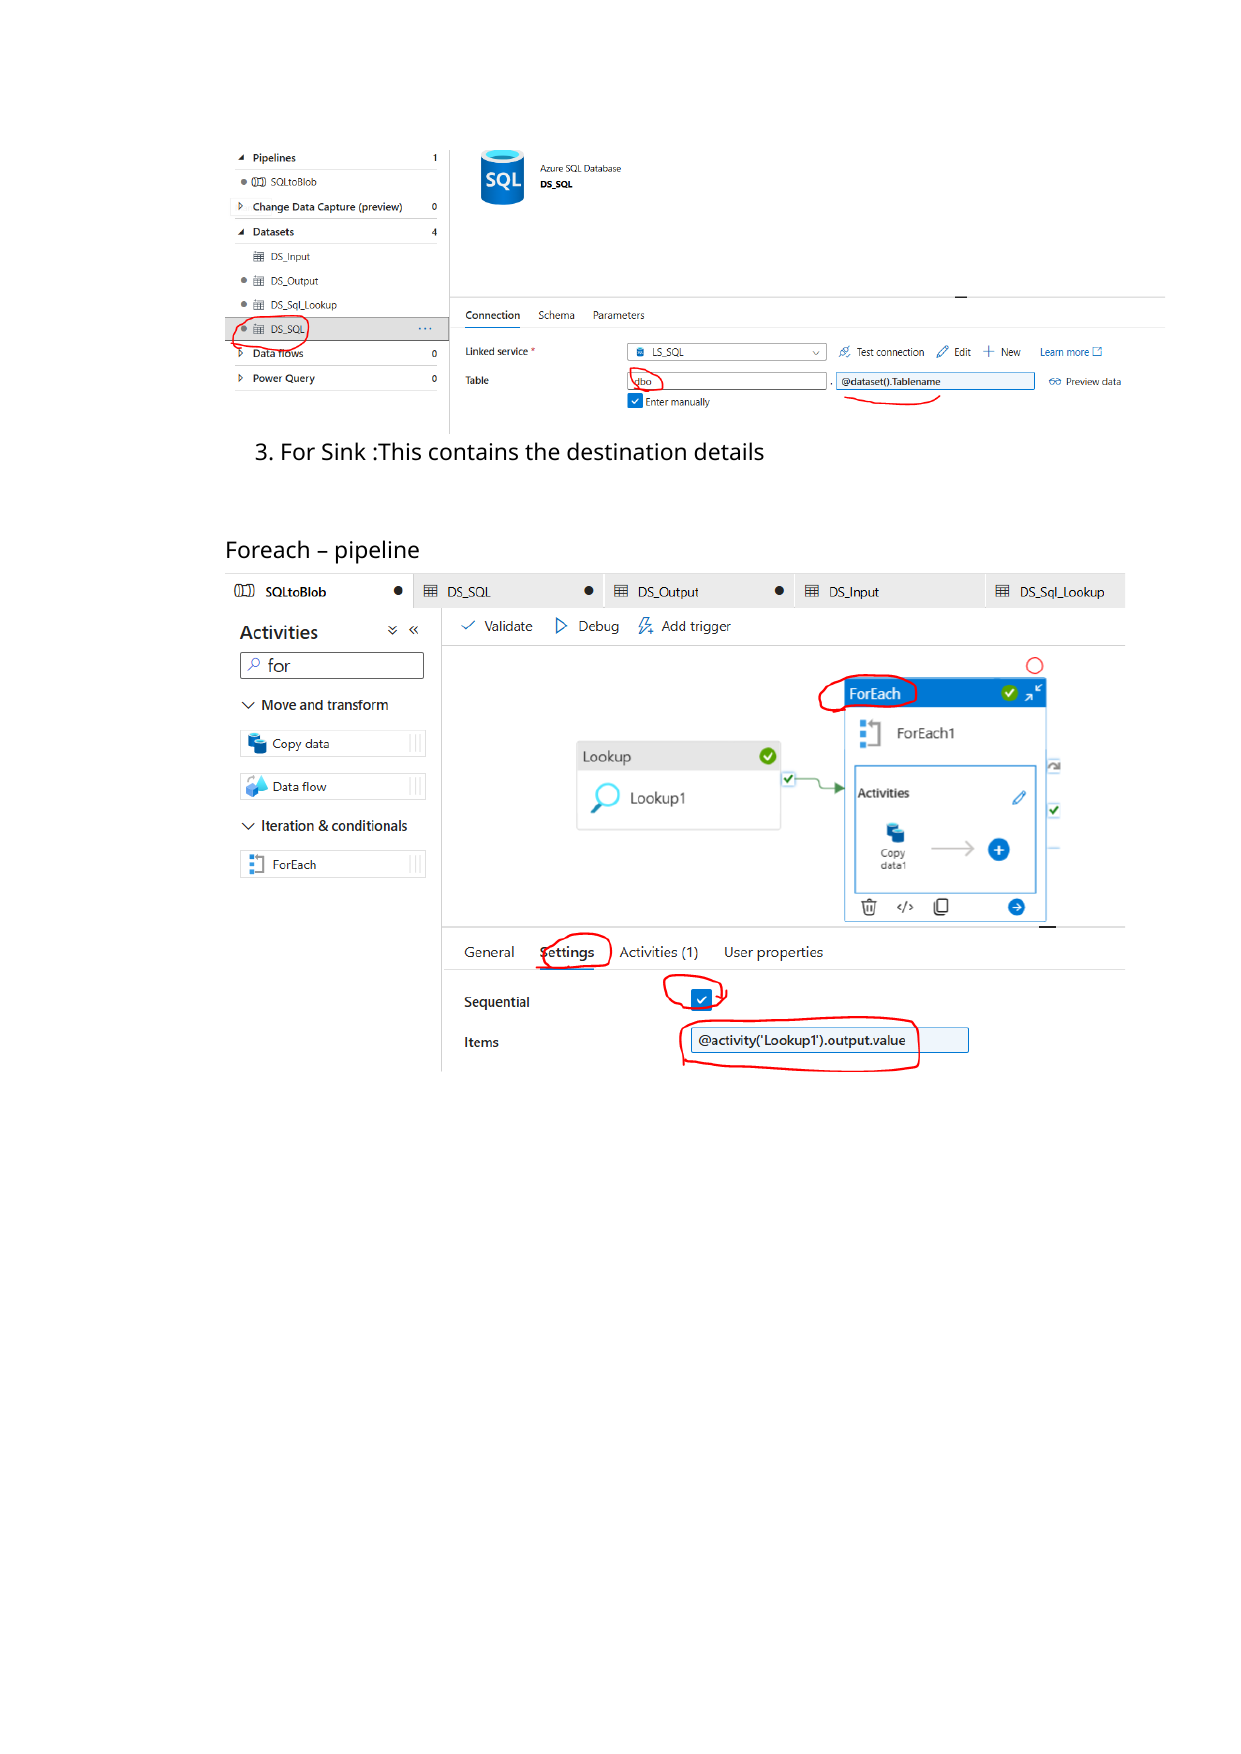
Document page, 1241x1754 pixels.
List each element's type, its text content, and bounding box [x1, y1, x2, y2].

picture [225, 150, 1166, 434]
list 3. For Sink :This contains the destination details [225, 436, 1090, 467]
list Foreach – pipeline [225, 534, 1090, 565]
picture [225, 567, 1125, 1072]
